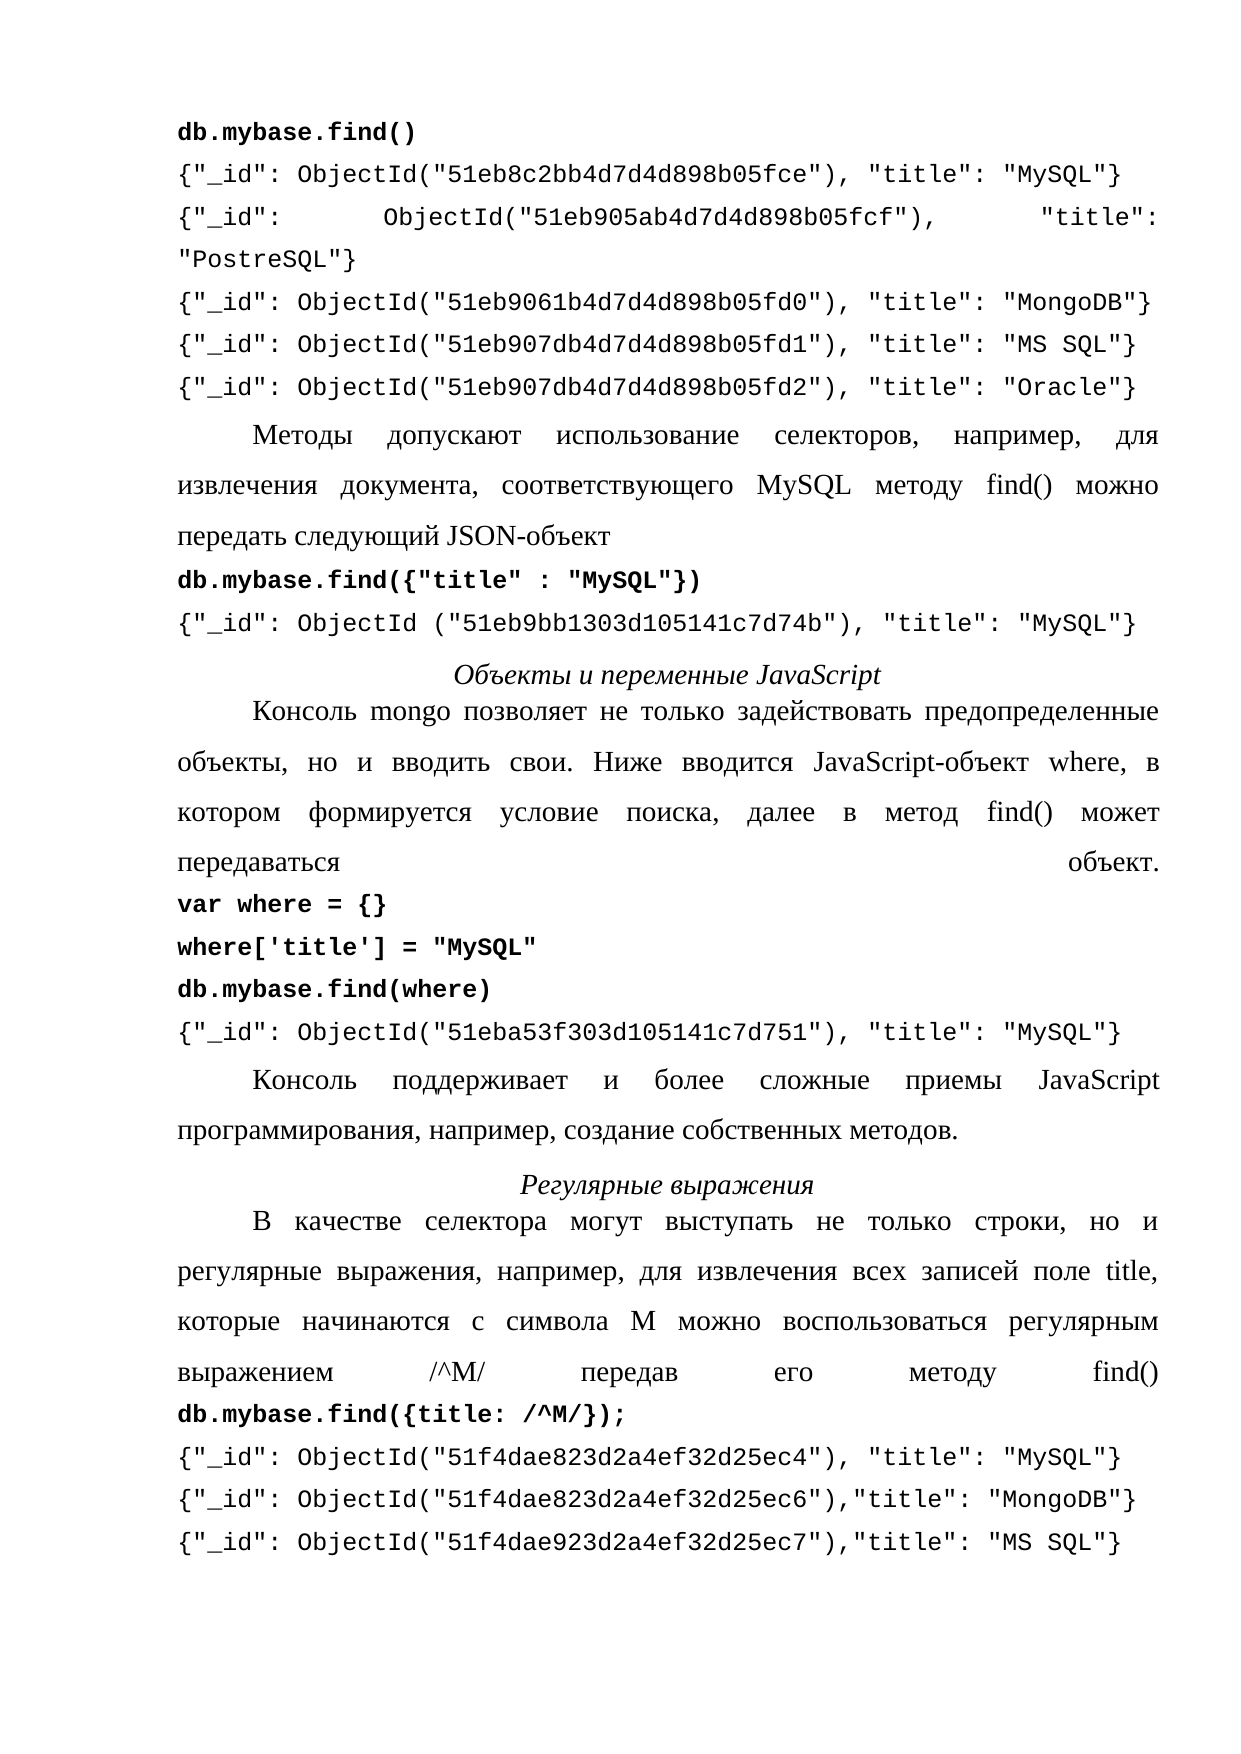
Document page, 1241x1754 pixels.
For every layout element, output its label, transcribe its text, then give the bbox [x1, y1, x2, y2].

text db.mybase.find(where) [177, 977, 1160, 1005]
text {"_id": ObjectId ("51eb9bb1303d105141c7d74b"), "title": "MySQL"} [177, 611, 1160, 639]
text {"_id": ObjectId("51eb907db4d7d4d898b05fd2"), "title": "Oracle"} [177, 374, 1160, 403]
text {"_id": ObjectId("51f4dae823d2a4ef32d25ec6"),"title": "MongoDB"} [177, 1487, 1160, 1515]
text Консоль поддерживает и более сложные приемы JavaScript программирования, например, создание собственных методов. [177, 1062, 1160, 1146]
text В качестве селектора могут выступать не только строки, но и регулярные выражения, например, для извлечения всех записей поле title, которые начинаются с символа M можно воспользоваться регулярным выражением /^M/ передав его методу find() db.mybase.find({title: /^M/}); [177, 1203, 1160, 1430]
text Методы допускают использование селекторов, например, для извлечения документа, соответствующего MySQL методу find() можно передать следующий JSON-объект [177, 417, 1160, 551]
text {"_id": ObjectId("51eba53f303d105141c7d751"), "title": "MySQL"} [177, 1019, 1160, 1048]
text where['title'] = "MySQL" [177, 934, 1160, 963]
text db.mybase.find({"title" : "MySQL"}) [177, 568, 1160, 596]
text {"_id": ObjectId("51eb905ab4d7d4d898b05fcf"), "title": "PostreSQL"} [177, 204, 1160, 275]
text {"_id": ObjectId("51f4dae823d2a4ef32d25ec4"), "title": "MySQL"} [177, 1444, 1160, 1472]
text {"_id": ObjectId("51f4dae923d2a4ef32d25ec7"),"title": "MS SQL"} [177, 1529, 1160, 1557]
text Консоль mongo позволяет не только задействовать предопределенные объекты, но и вводить свои. Ниже вводится JavaScript-объект where, в котором формируется условие поиска, далее в метод find() может передаваться объект. var where = {} [177, 693, 1160, 920]
text {"_id": ObjectId("51eb9061b4d7d4d898b05fd0"), "title": "MongoDB"} [177, 289, 1160, 318]
subtitle Регулярные выражения [177, 1167, 1160, 1200]
text db.mybase.find() [177, 119, 1160, 148]
text {"_id": ObjectId("51eb8c2bb4d7d4d898b05fce"), "title": "MySQL"} [177, 162, 1160, 190]
text {"_id": ObjectId("51eb907db4d7d4d898b05fd1"), "title": "MS SQL"} [177, 332, 1160, 360]
subtitle Объекты и переменные JavaScript [177, 657, 1160, 691]
